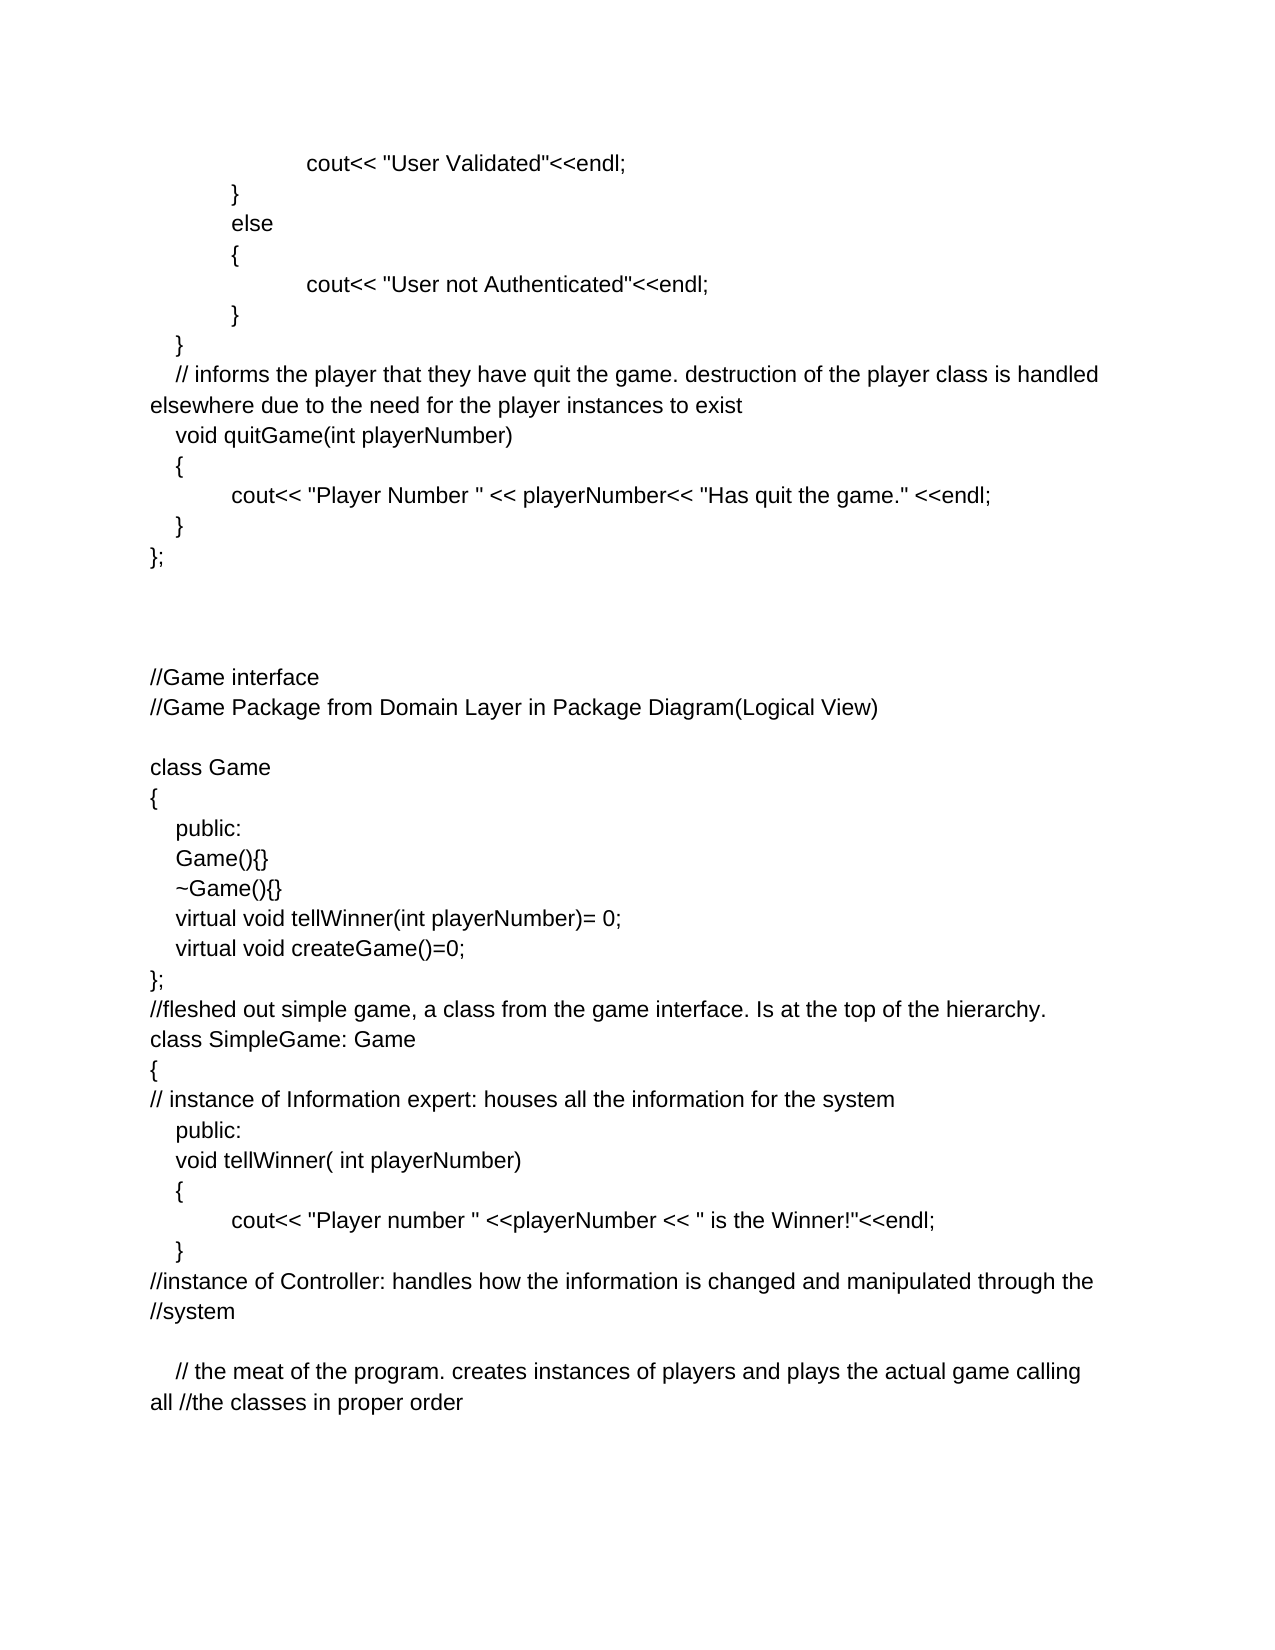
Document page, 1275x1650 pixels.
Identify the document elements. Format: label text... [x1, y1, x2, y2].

text // instance of Information expert: houses all the information for the system [150, 1086, 1125, 1113]
text } [150, 180, 1125, 207]
text else [150, 210, 1125, 237]
text { [150, 784, 1125, 811]
text public: [150, 814, 1125, 841]
text virtual void tellWinner(int playerNumber)= 0; [150, 905, 1125, 932]
text public: [150, 1117, 1125, 1143]
text }; [150, 966, 1125, 992]
text //fleshed out simple game, a class from the game interface. Is at the top of the hierarchy. [150, 996, 1125, 1022]
text { [150, 1177, 1125, 1203]
text // the meat of the program. creates instances of players and plays the actual game calling all //the classes in proper order [150, 1358, 1125, 1415]
text void quitGame(int playerNumber) [150, 422, 1125, 448]
text class SimpleGame: Game [150, 1026, 1125, 1052]
text cout<< "User not Authenticated"<<endl; [150, 271, 1125, 297]
text //Game interface [150, 663, 1125, 690]
text } [150, 331, 1125, 358]
text //Game Package from Domain Layer in Package Diagram(Logical View) [150, 694, 1125, 720]
text virtual void createGame()=0; [150, 935, 1125, 962]
text ~Game(){} [150, 875, 1125, 901]
text cout<< "Player number " <<playerNumber << " is the Winner!"<<endl; [150, 1207, 1125, 1234]
text cout<< "Player Number " << playerNumber<< "Has quit the game." <<endl; [150, 482, 1125, 509]
text } [150, 512, 1125, 539]
text void tellWinner( int playerNumber) [150, 1147, 1125, 1173]
text }; [150, 543, 1125, 569]
text { [150, 241, 1125, 267]
text class Game [150, 754, 1125, 781]
text { [150, 1056, 1125, 1083]
text cout<< "User Validated"<<endl; [150, 150, 1125, 176]
text // informs the player that they have quit the game. destruction of the player class is handled elsewhere due to the need for the player instances to exist [150, 361, 1125, 418]
text } [150, 301, 1125, 327]
text { [150, 452, 1125, 478]
text Game(){} [150, 845, 1125, 871]
text } [150, 1237, 1125, 1264]
text //instance of Controller: handles how the information is changed and manipulated through the //system [150, 1268, 1125, 1324]
